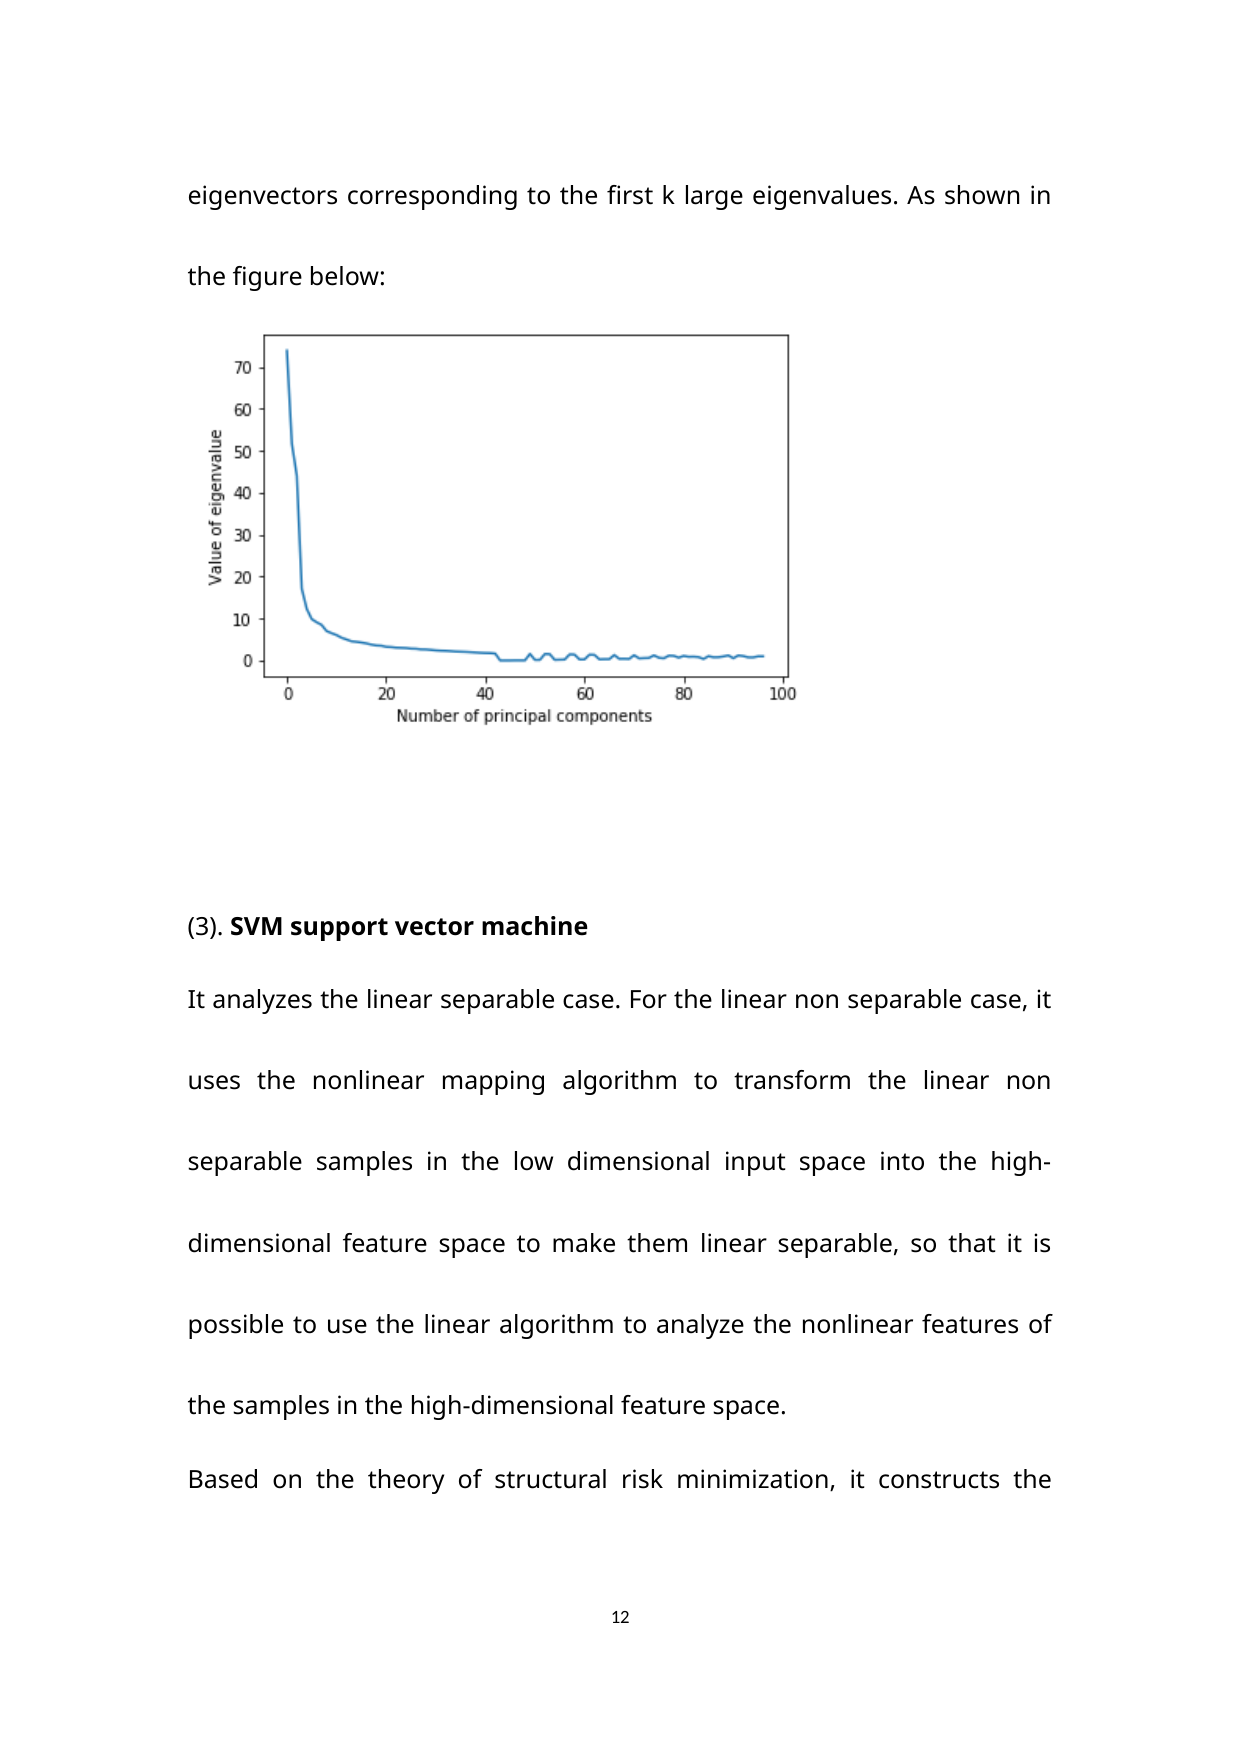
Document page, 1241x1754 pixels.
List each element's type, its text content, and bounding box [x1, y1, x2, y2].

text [187, 162, 1053, 308]
text It analyzes the linear separable case. For the linear non separable case, it uses the nonlinear mapping algorithm to transform the linear non separable samples in the low dimensional input space into the high-dimensional feature space to make them linear separable, so that it is possible to use the linear algorithm to analyze the nonlinear features of the samples in the high-dimensional feature space. [187, 966, 1053, 1437]
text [187, 1446, 1053, 1511]
text (3). SVM support vector machine [187, 893, 1053, 958]
picture [187, 316, 830, 733]
